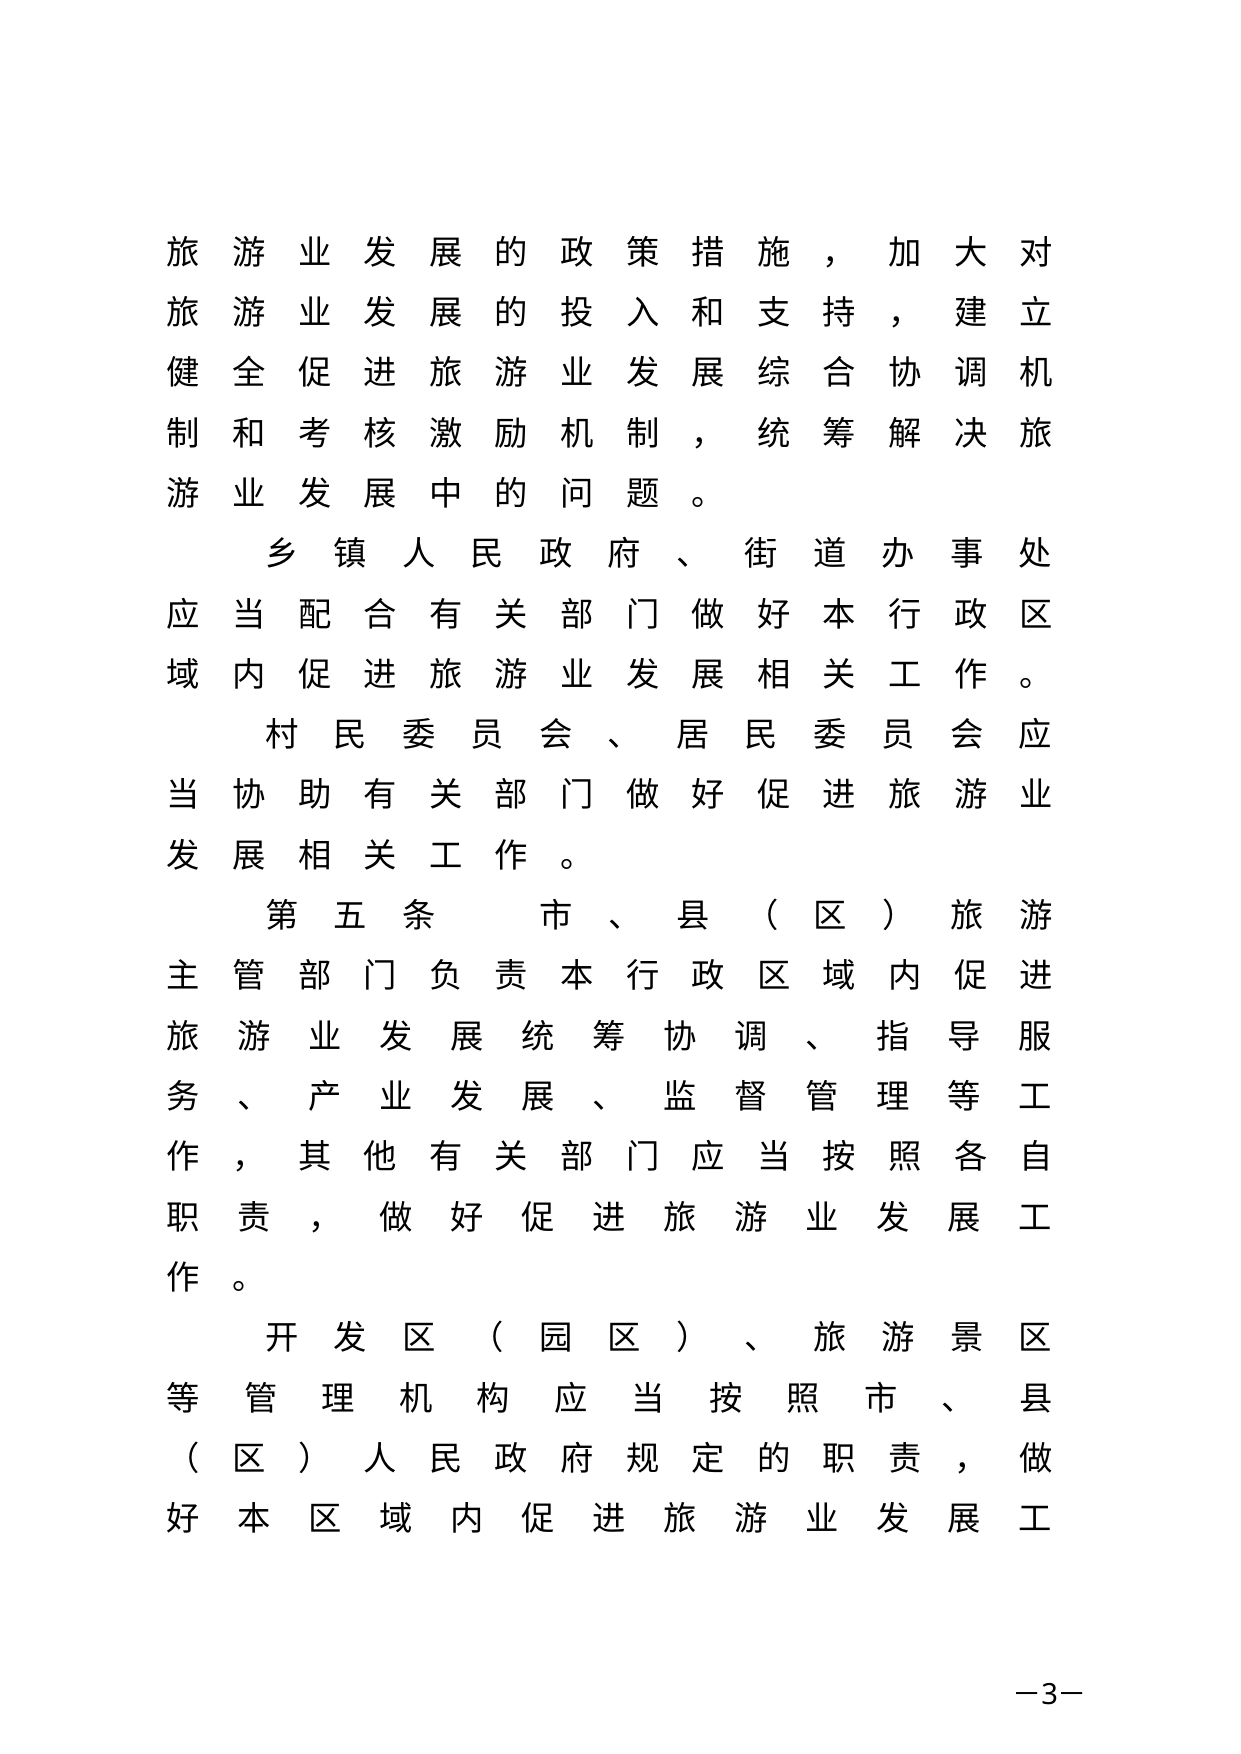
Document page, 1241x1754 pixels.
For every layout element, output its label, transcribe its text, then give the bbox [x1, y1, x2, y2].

text 乡镇人民政府、街道办事处应当配合有关部门做好本行政区域内促进旅游业发展相关工作。 [167, 521, 1085, 702]
text 村民委员会、居民委员会应当协助有关部门做好促进旅游业发展相关工作。 [167, 702, 1085, 883]
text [167, 219, 1085, 521]
text 第五条 市、县（区）旅游主管部门负责本行政区域内促进旅游业发展统筹协调、指导服务、产业发展、监督管理等工作，其他有关部门应当按照各自职责，做好促进旅游业发展工作。 [167, 883, 1085, 1305]
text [167, 1305, 1085, 1546]
